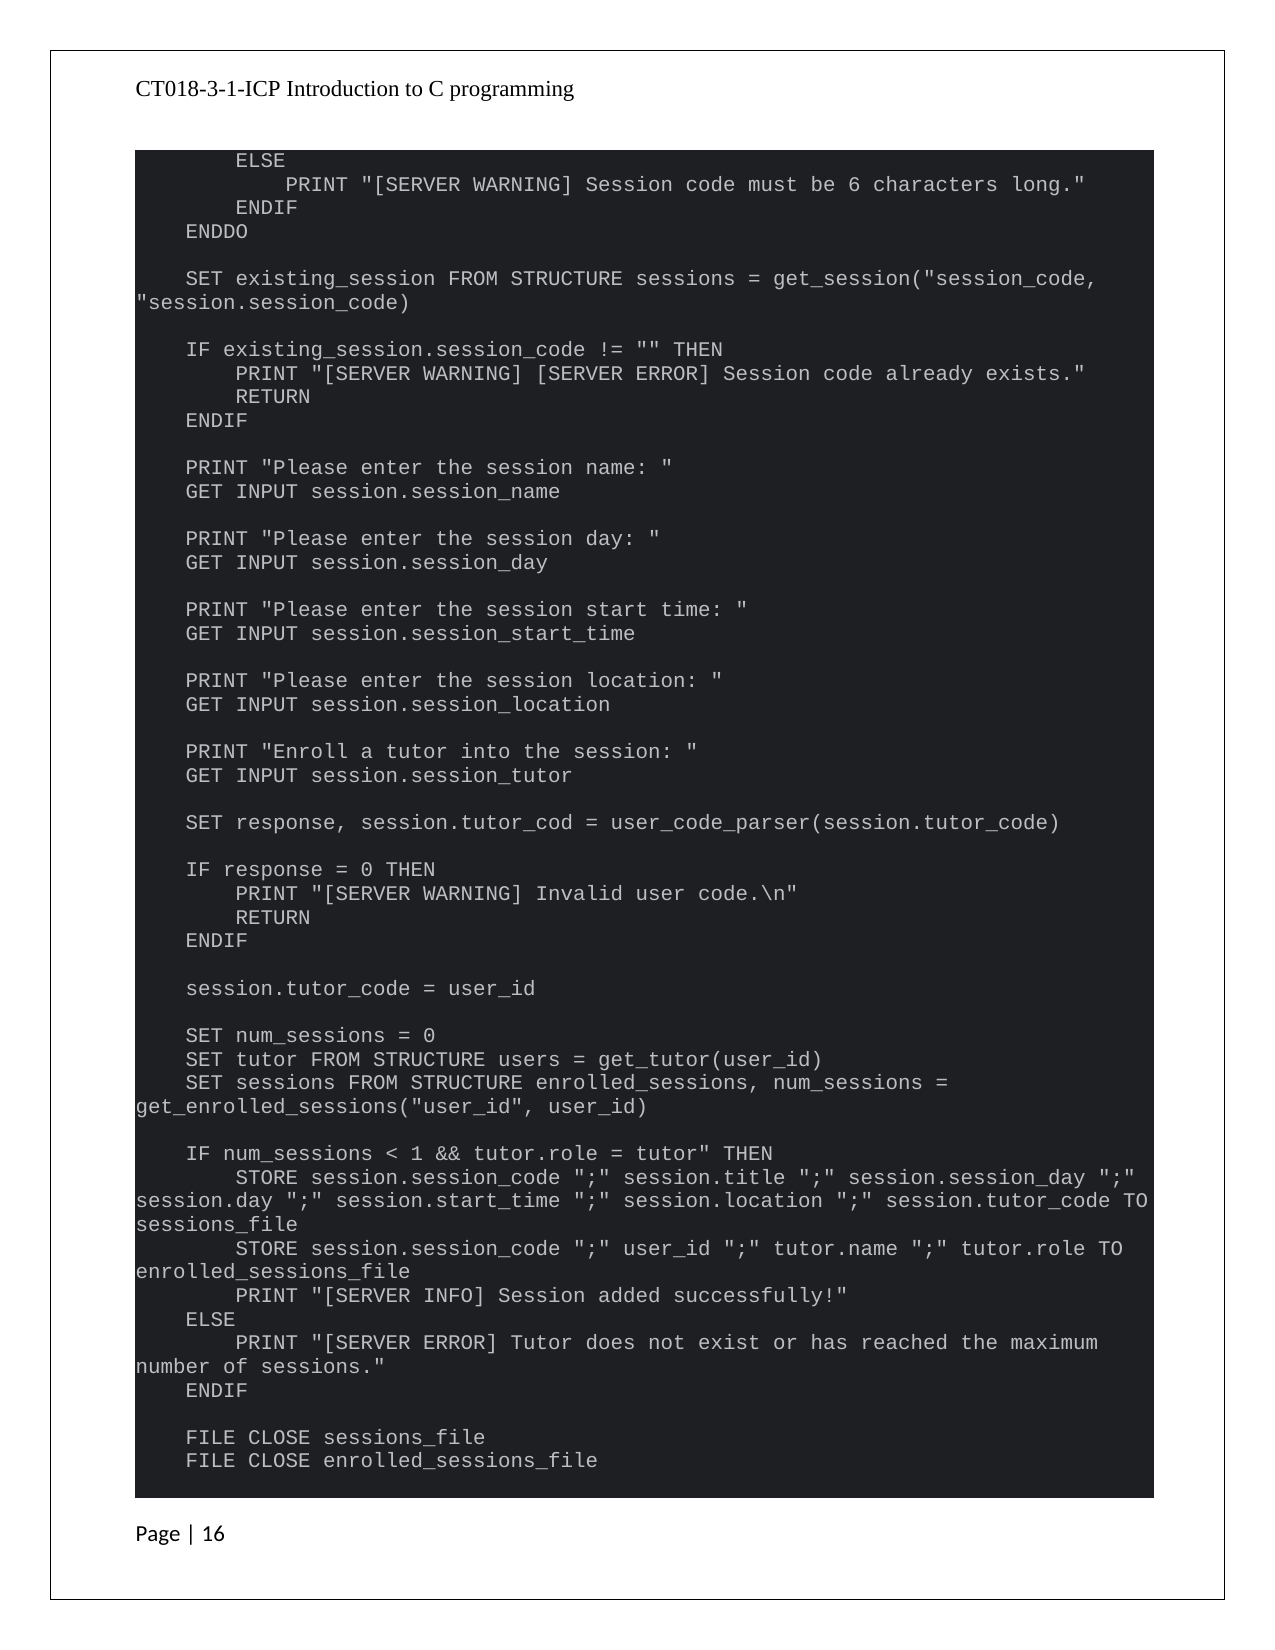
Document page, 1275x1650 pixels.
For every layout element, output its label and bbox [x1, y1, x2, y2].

text [135, 150, 1154, 1498]
